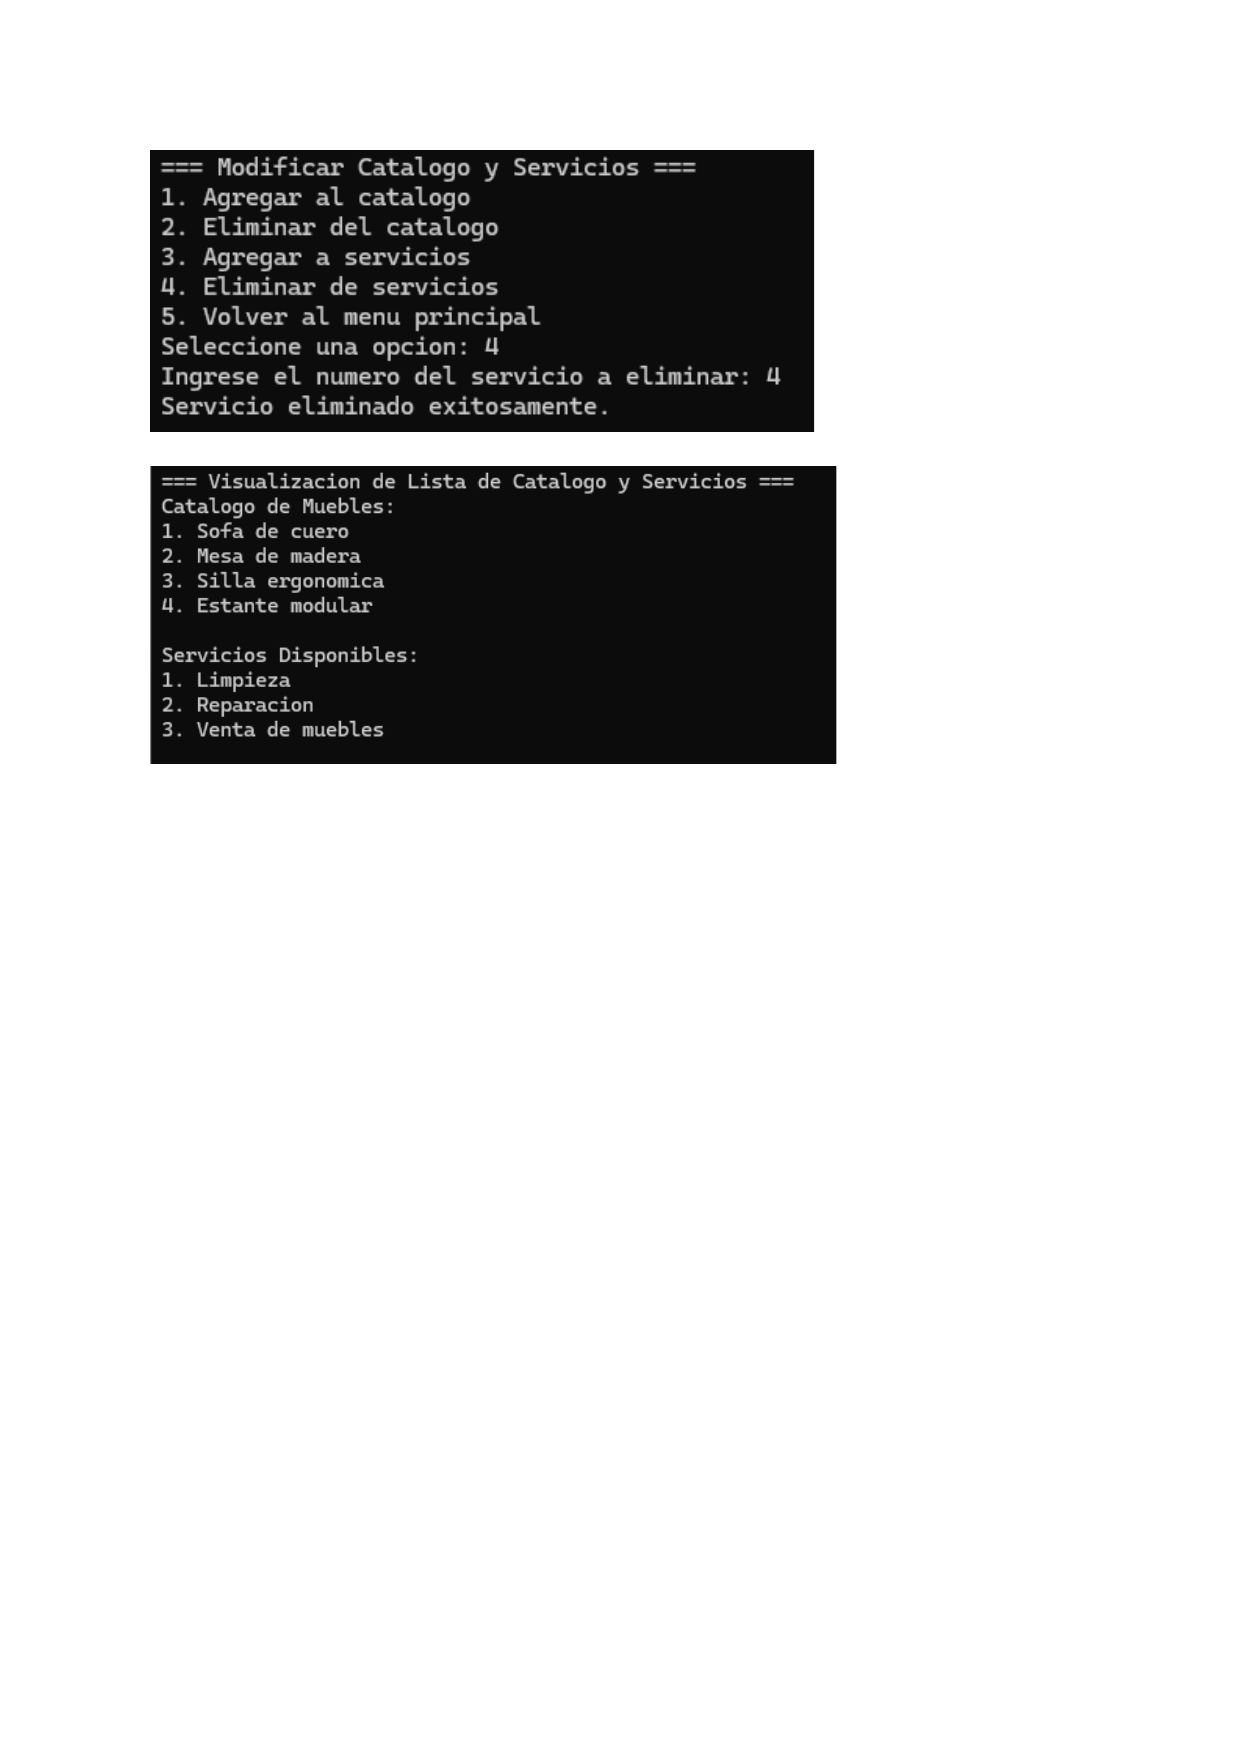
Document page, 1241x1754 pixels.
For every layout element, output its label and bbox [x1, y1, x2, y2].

picture [150, 150, 815, 432]
picture [150, 466, 837, 764]
